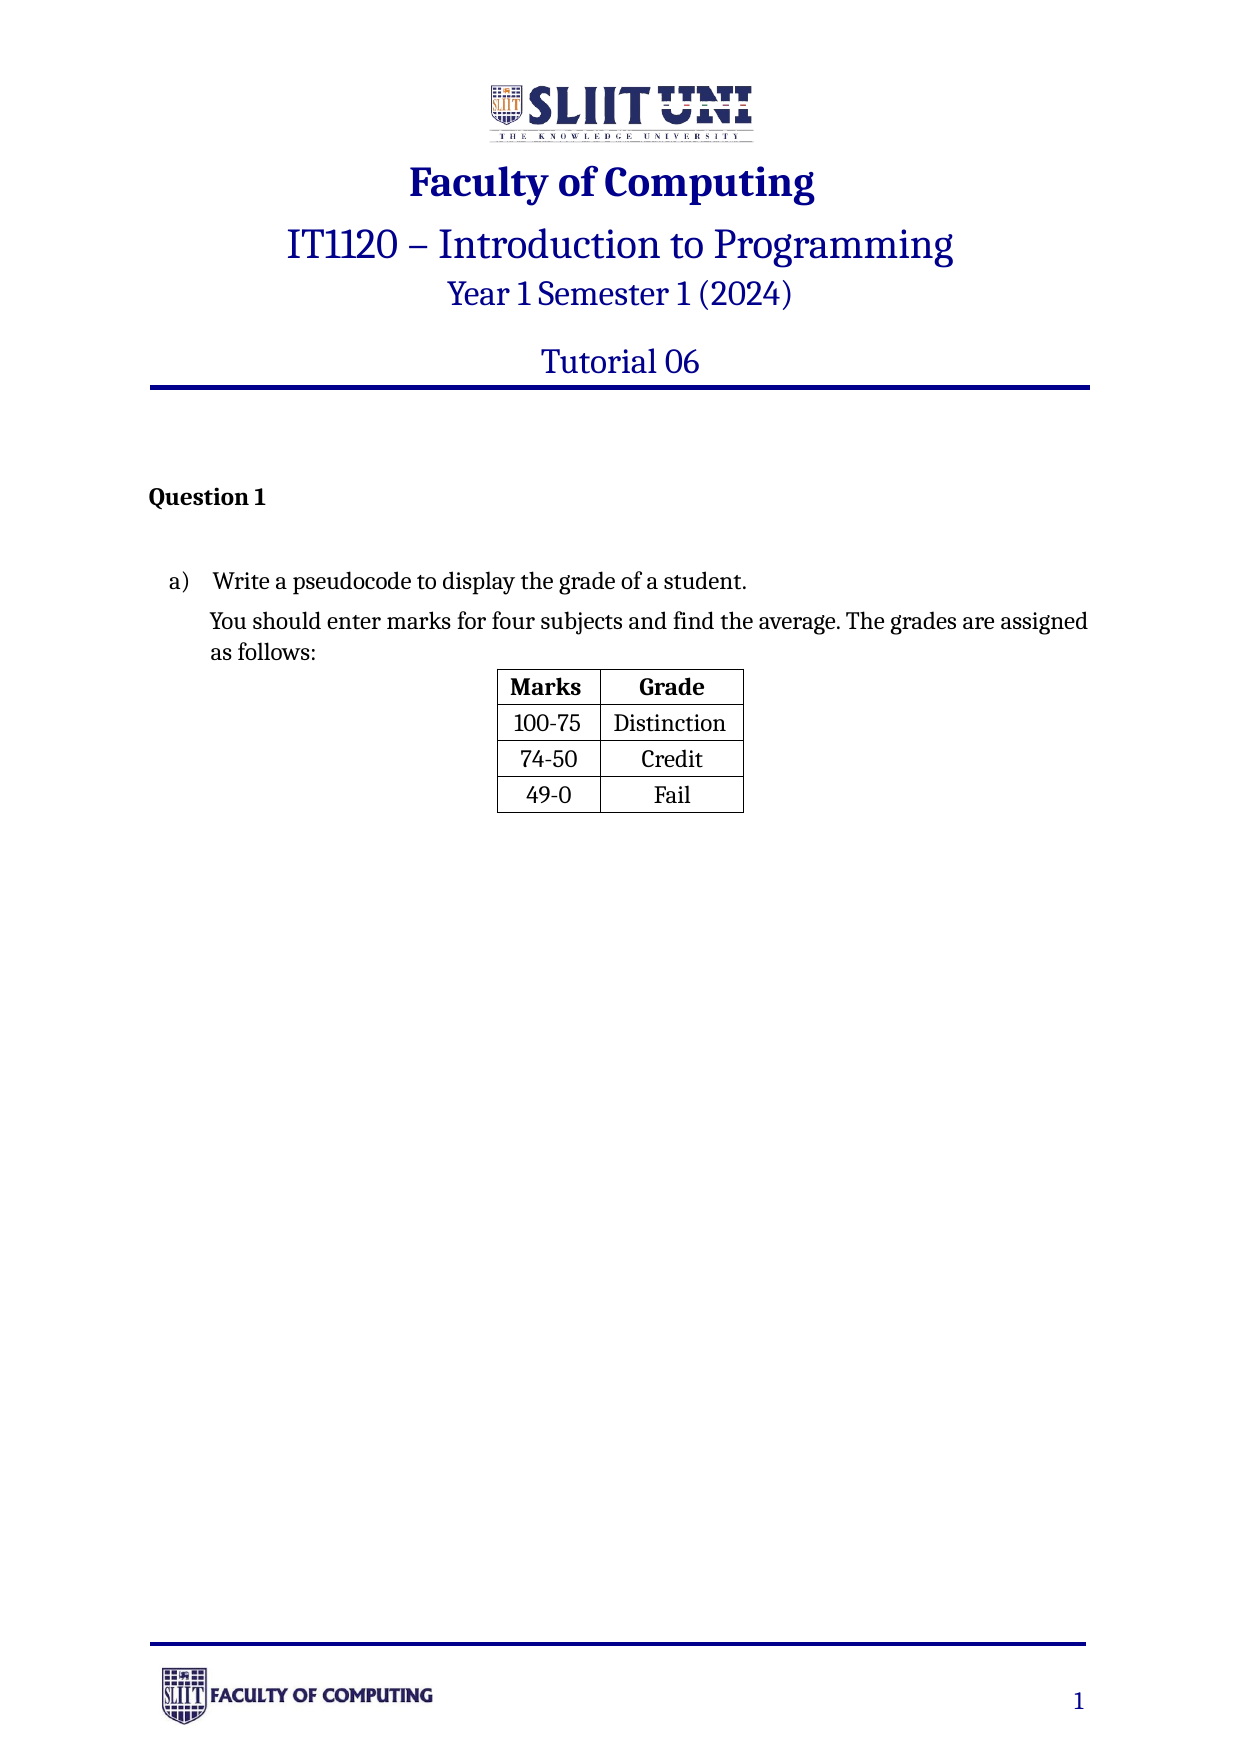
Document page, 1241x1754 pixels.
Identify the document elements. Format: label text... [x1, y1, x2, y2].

table_cell Distinction [601, 705, 743, 740]
subtitle Question 1 [148, 483, 1090, 512]
picture [150, 1663, 444, 1728]
table_header Grade [601, 670, 743, 704]
text Year 1 Semester 1 (2024) [150, 273, 1090, 314]
picture [479, 75, 762, 152]
table_cell 74-50 [498, 741, 600, 776]
text IT1120 – Introduction to Programming [150, 220, 1090, 269]
table_cell 49-0 [498, 777, 600, 812]
text You should enter marks for four subjects and find the average. The grades are assigned as follows: [209, 607, 1090, 666]
list Write a pseudocode to display the grade of a student. [169, 567, 1090, 595]
table_cell Fail [601, 777, 743, 812]
table_header Marks [498, 670, 600, 704]
subtitle Tutorial 06 [150, 341, 1090, 382]
table_cell 100-75 [498, 705, 600, 740]
text Faculty of Computing [150, 158, 1074, 207]
table_cell Credit [601, 741, 743, 776]
